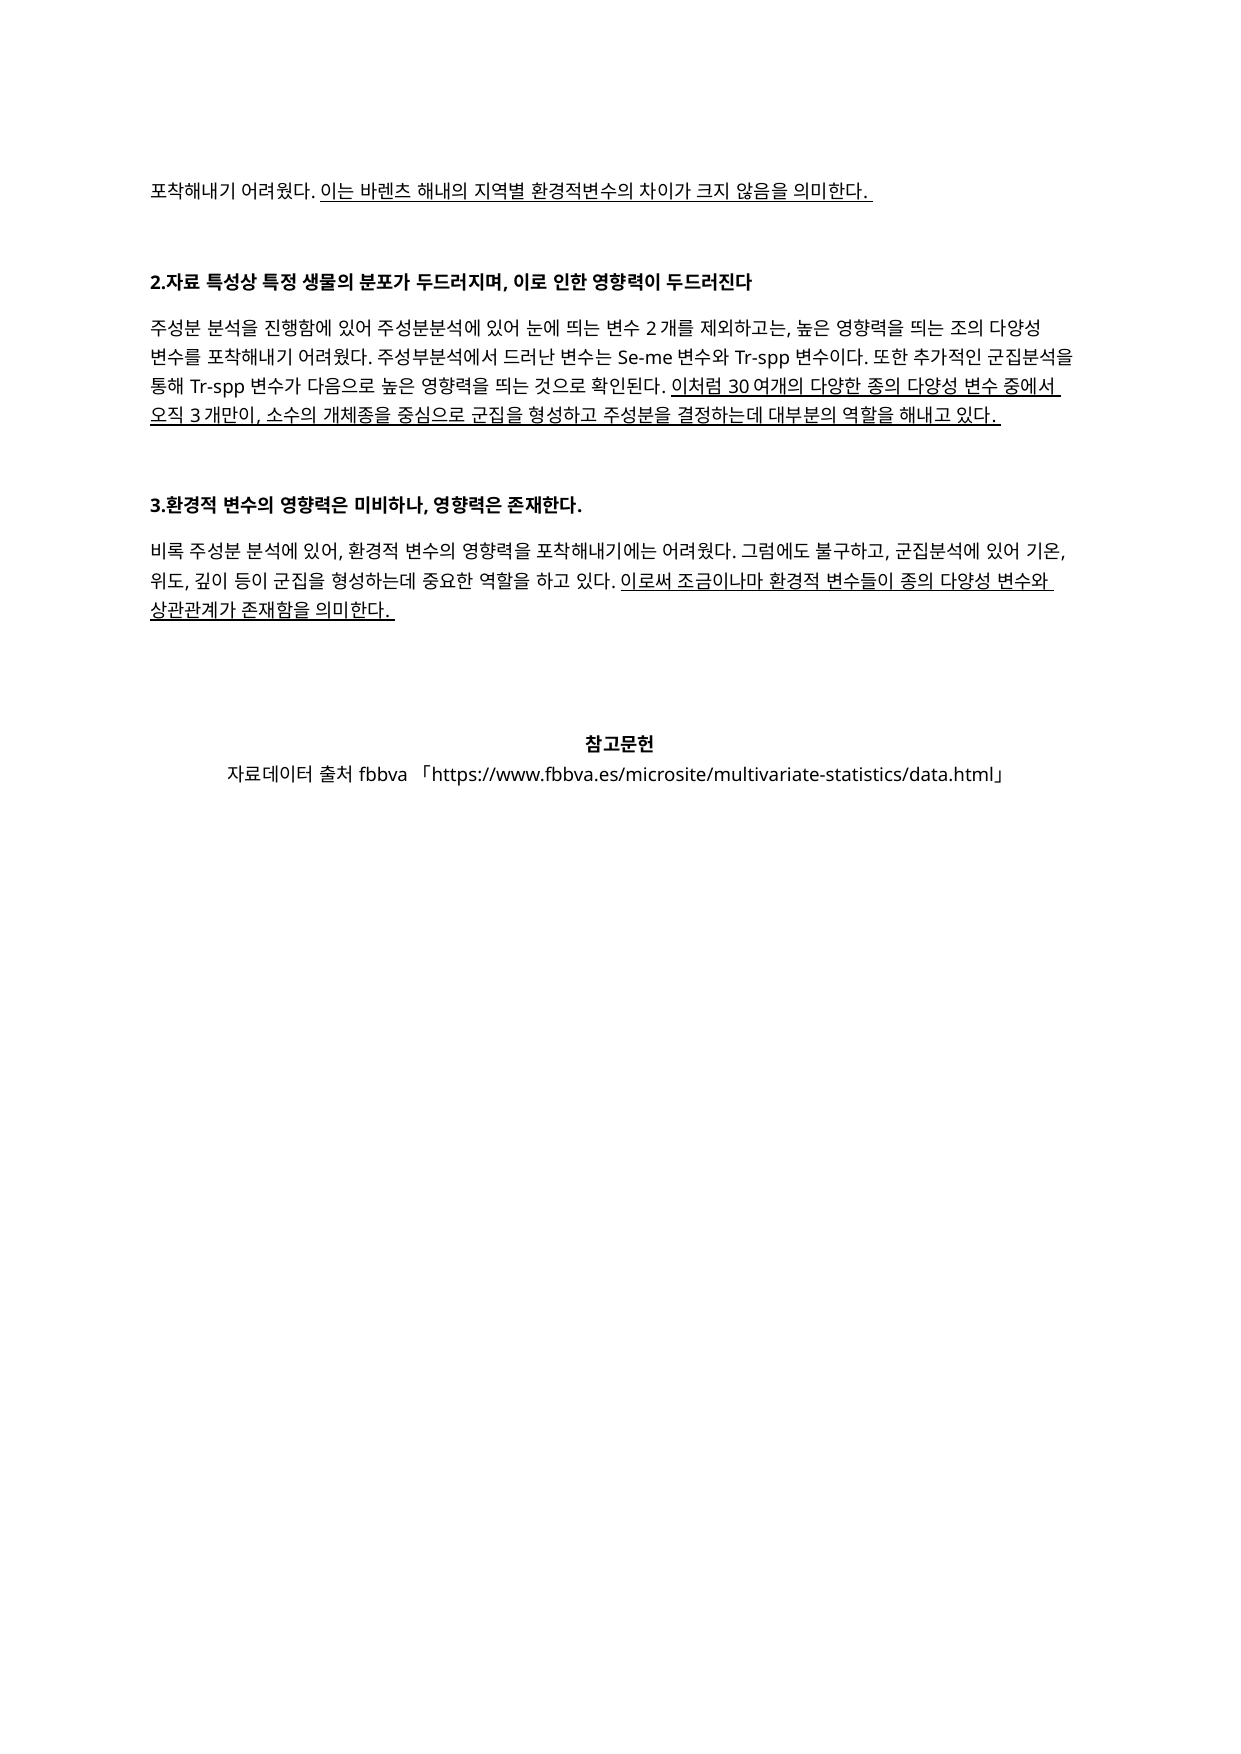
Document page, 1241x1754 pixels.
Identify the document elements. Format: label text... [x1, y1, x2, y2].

text 주성분 분석을 진행함에 있어 주성분분석에 있어 눈에 띄는 변수 2개를 제외하고는, 높은 영향력을 띄는 조의 다양성 변수를 포착해내기 어려웠다. 주성부분석에서 드러난 변수는 Se-me 변수와 Tr-spp 변수이다. 또한 추가적인 군집분석을 통해 Tr-spp 변수가 다음으로 높은 영향력을 띄는 것으로 확인된다. 이처럼 30여개의 다양한 종의 다양성 변수 중에서 오직 3개만이, 소수의 개체종을 중심으로 군집을 형성하고 주성분을 결정하는데 대부분의 역할을 해내고 있다. [150, 313, 1090, 428]
text 참고문헌 자료데이터 출처 fbbva 「https://www.fbbva.es/microsite/multivariate-statistics/data.html」 [150, 730, 1090, 786]
text 2.자료 특성상 특정 생물의 분포가 두드러지며, 이로 인한 영향력이 두드러진다 [150, 267, 1090, 294]
text 3.환경적 변수의 영향력은 미비하나, 영향력은 존재한다. [150, 491, 1090, 518]
text 비록 주성분 분석에 있어, 환경적 변수의 영향력을 포착해내기에는 어려웠다. 그럼에도 불구하고, 군집분석에 있어 기온, 위도, 깊이 등이 군집을 형성하는데 중요한 역할을 하고 있다. 이로써 조금이나마 환경적 변수들이 종의 다양성 변수와 상관관계가 존재함을 의미한다. [150, 537, 1090, 623]
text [150, 177, 1090, 204]
